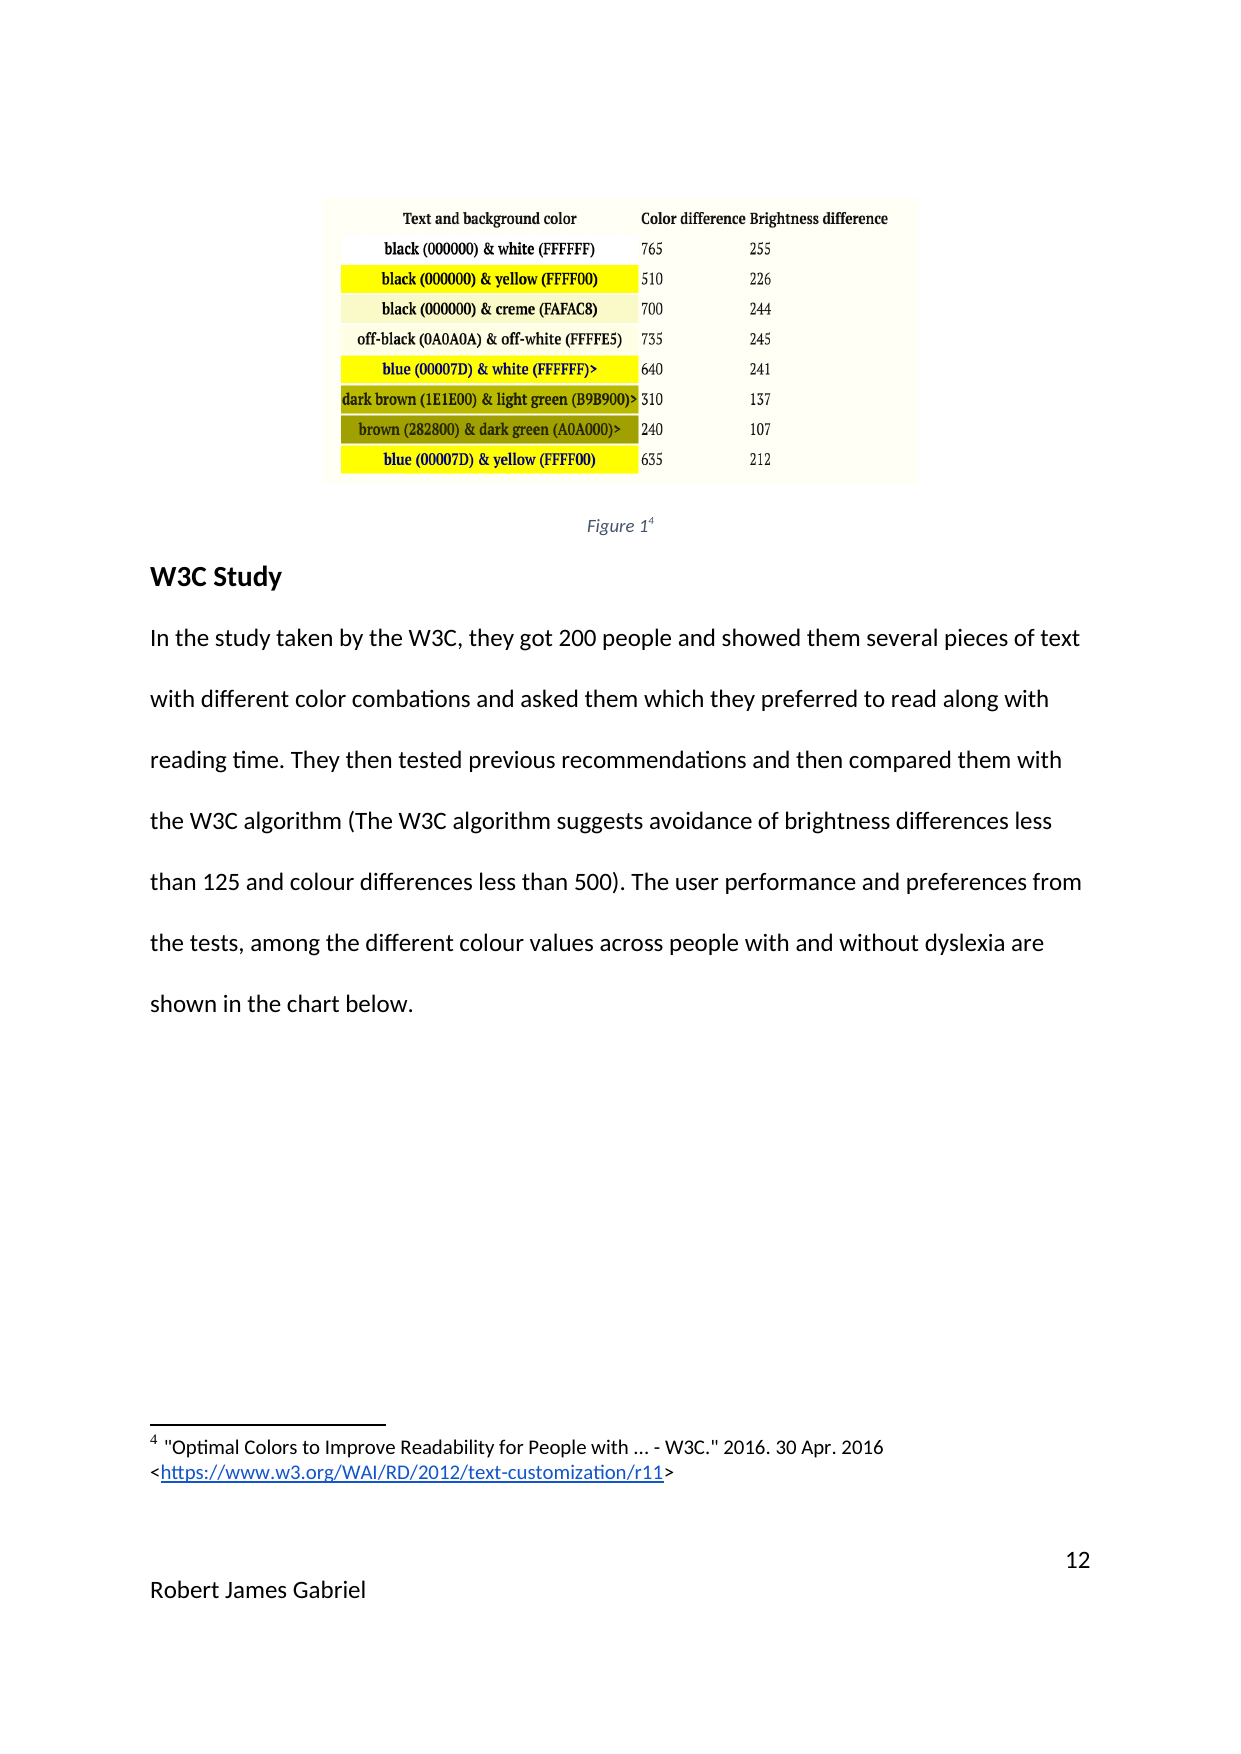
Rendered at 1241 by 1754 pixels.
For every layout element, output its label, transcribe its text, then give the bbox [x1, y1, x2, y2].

subtitle W3C Study [150, 558, 1090, 593]
text In the study taken by the W3C, they got 200 people and showed them several pieces of text with different color combations and asked them which they preferred to read along with reading time. They then tested previous recommendations and then compared them with the W3C algorithm (The W3C algorithm suggests avoidance of brightness differences less than 125 and colour differences less than 500). The user performance and preferences from the tests, among the different colour values across people with and without dyslexia are shown in the chart below. [150, 622, 1090, 1018]
text Figure 1 [150, 514, 1090, 537]
picture [322, 197, 919, 484]
